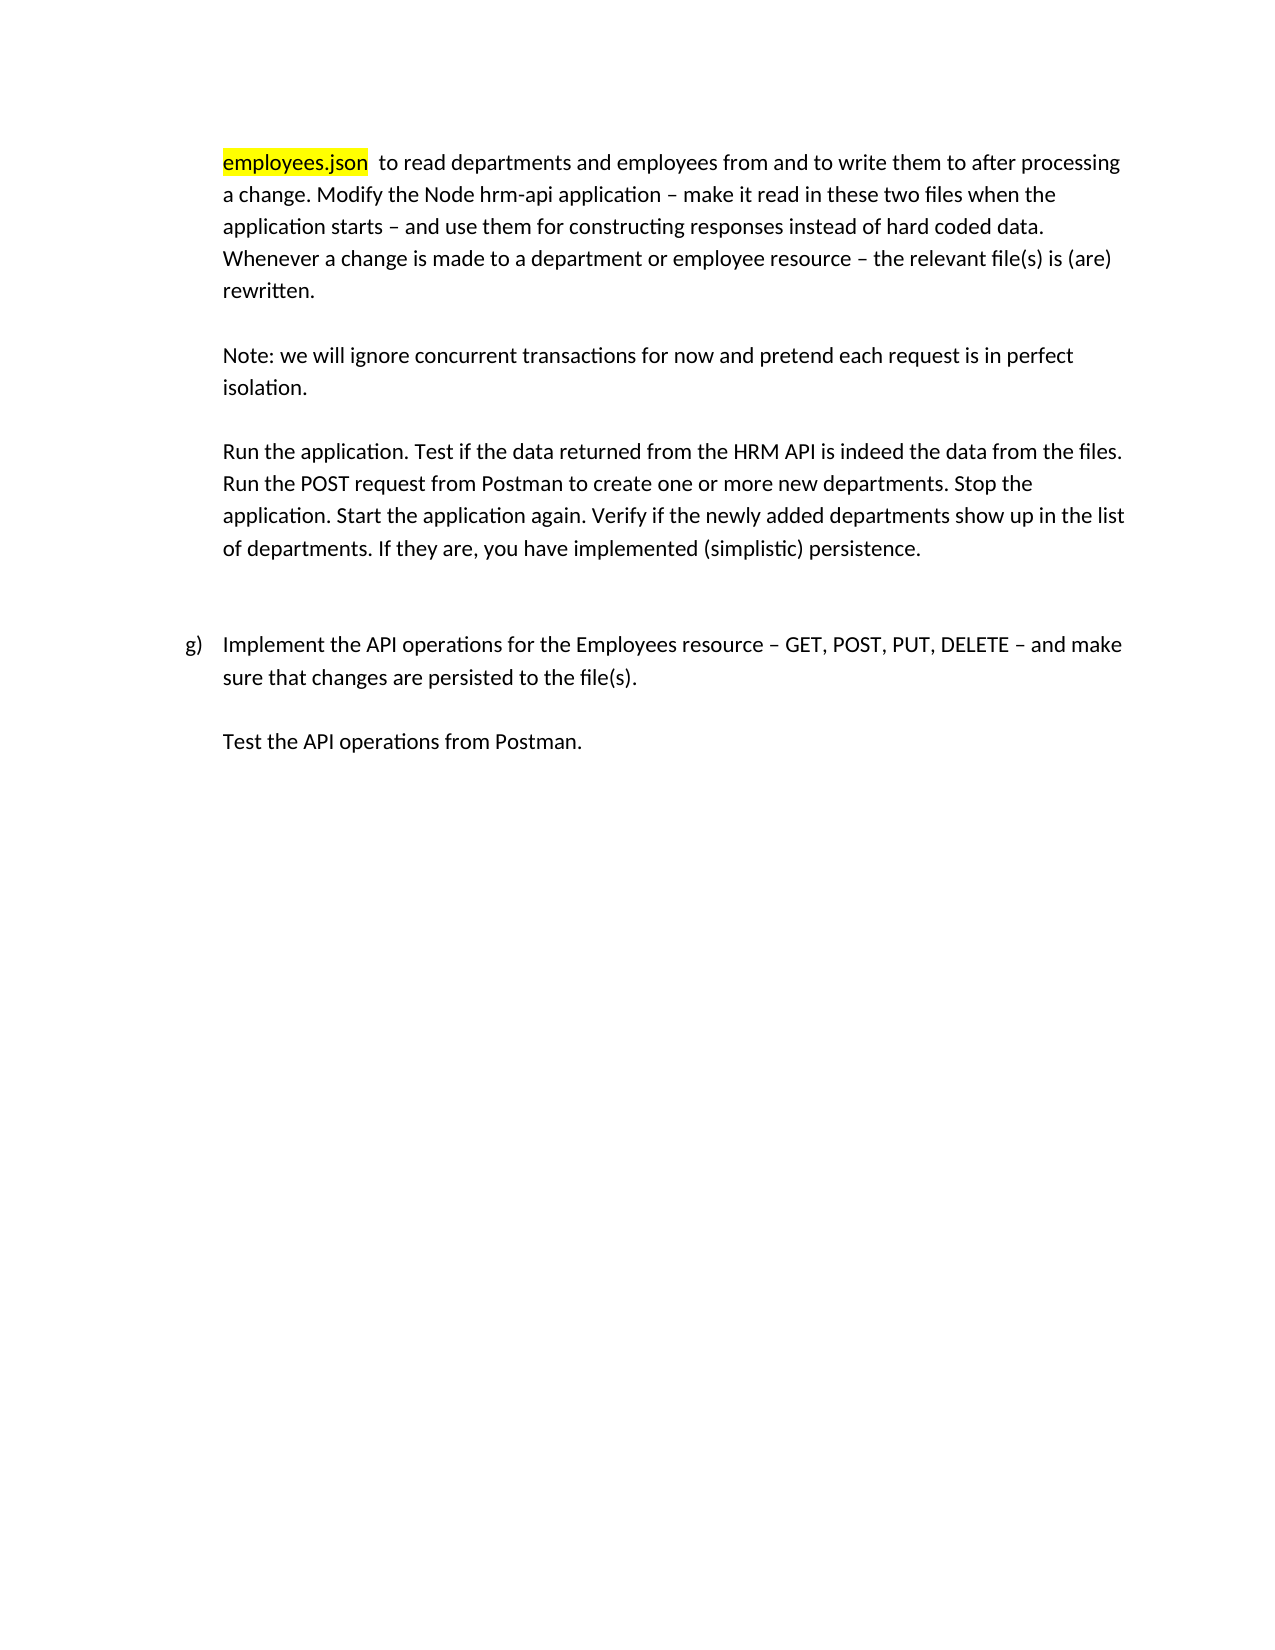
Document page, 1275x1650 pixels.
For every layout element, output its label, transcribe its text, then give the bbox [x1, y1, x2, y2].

list Implement the API operations for the Employees resource – GET, POST, PUT, DELETE – and make sure that changes are persisted to the file(s). Test the API operations from Postman. [185, 630, 1127, 755]
